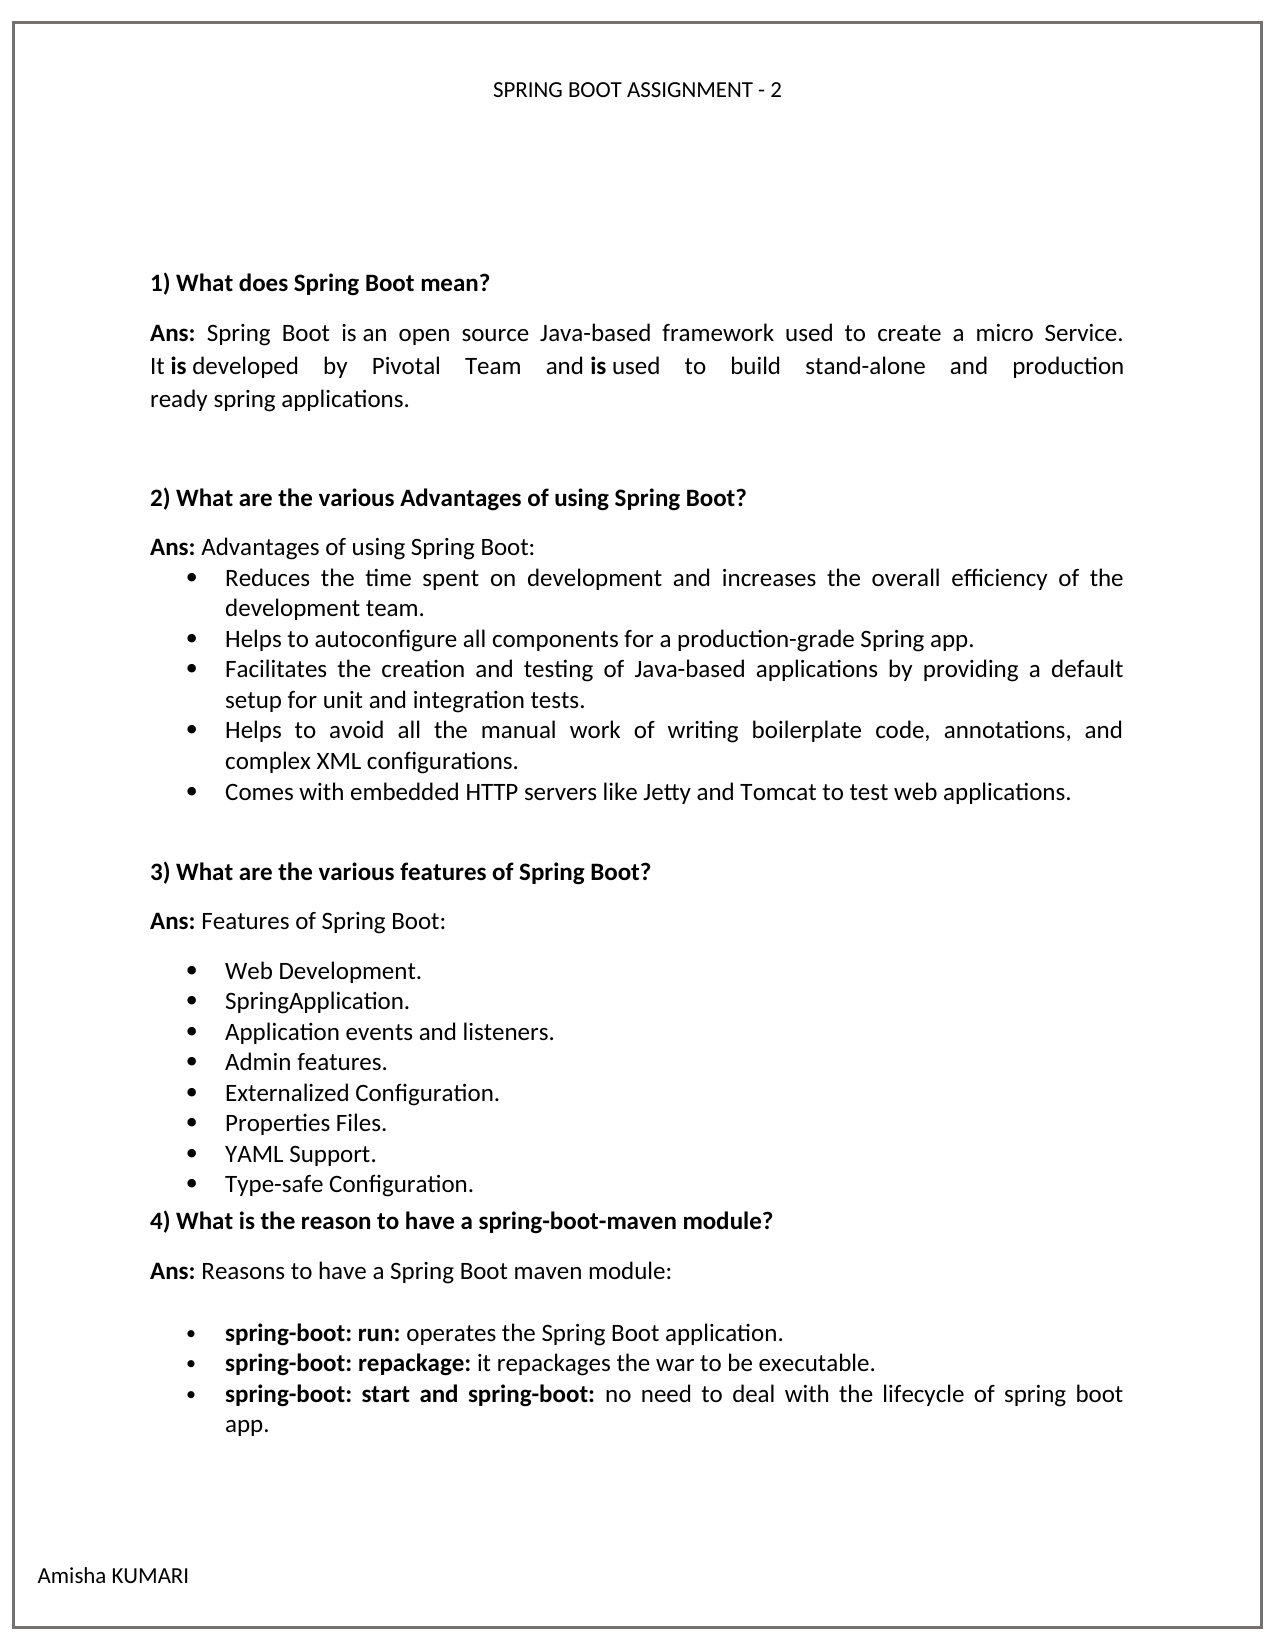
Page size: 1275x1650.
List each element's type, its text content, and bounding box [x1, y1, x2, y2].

text 4) What is the reason to have a spring-boot-maven module? [150, 1205, 1125, 1236]
list Web Development. [187, 955, 1125, 986]
text Ans: Features of Spring Boot: [150, 905, 1125, 936]
list spring-boot: run: operates the Spring Boot application. [187, 1317, 1125, 1348]
list YAML Support. [187, 1138, 1125, 1169]
list Reduces the time spent on development and increases the overall efficiency of the development team. [187, 562, 1125, 623]
text Ans: Reasons to have a Spring Boot maven module: [150, 1255, 1125, 1286]
list Admin features. [187, 1047, 1125, 1077]
list spring-boot: repackage: it repackages the war to be executable. [187, 1348, 1125, 1378]
list Properties Files. [187, 1108, 1125, 1138]
list Application events and listeners. [187, 1016, 1125, 1047]
list spring-boot: start and spring-boot: no need to deal with the lifecycle of spring boot app. [187, 1378, 1125, 1439]
text 2) What are the various Advantages of using Spring Boot? [150, 482, 1125, 512]
list Facilitates the creation and testing of Java-based applications by providing a default setup for unit and integration tests. [187, 654, 1125, 715]
list Externalized Configuration. [187, 1077, 1125, 1108]
text 1) What does Spring Boot mean? [150, 267, 1125, 298]
list Comes with embedded HTTP servers like Jetty and Tomcat to test web applications. [187, 776, 1125, 806]
text Ans: Spring Boot is an open source Java-based framework used to create a micro Service. It is developed by Pivotal Team and is used to build stand-alone and production ready spring applications. [150, 317, 1125, 413]
list SpringApplication. [187, 986, 1125, 1016]
list Type-safe Configuration. [187, 1169, 1125, 1199]
text Ans: Advantages of using Spring Boot: [150, 532, 1125, 562]
list Helps to autoconfigure all components for a production-grade Spring app. [187, 623, 1125, 654]
text 3) What are the various features of Spring Boot? [150, 856, 1125, 886]
list Helps to avoid all the manual work of writing boilerplate code, annotations, and complex XML configurations. [187, 715, 1125, 776]
